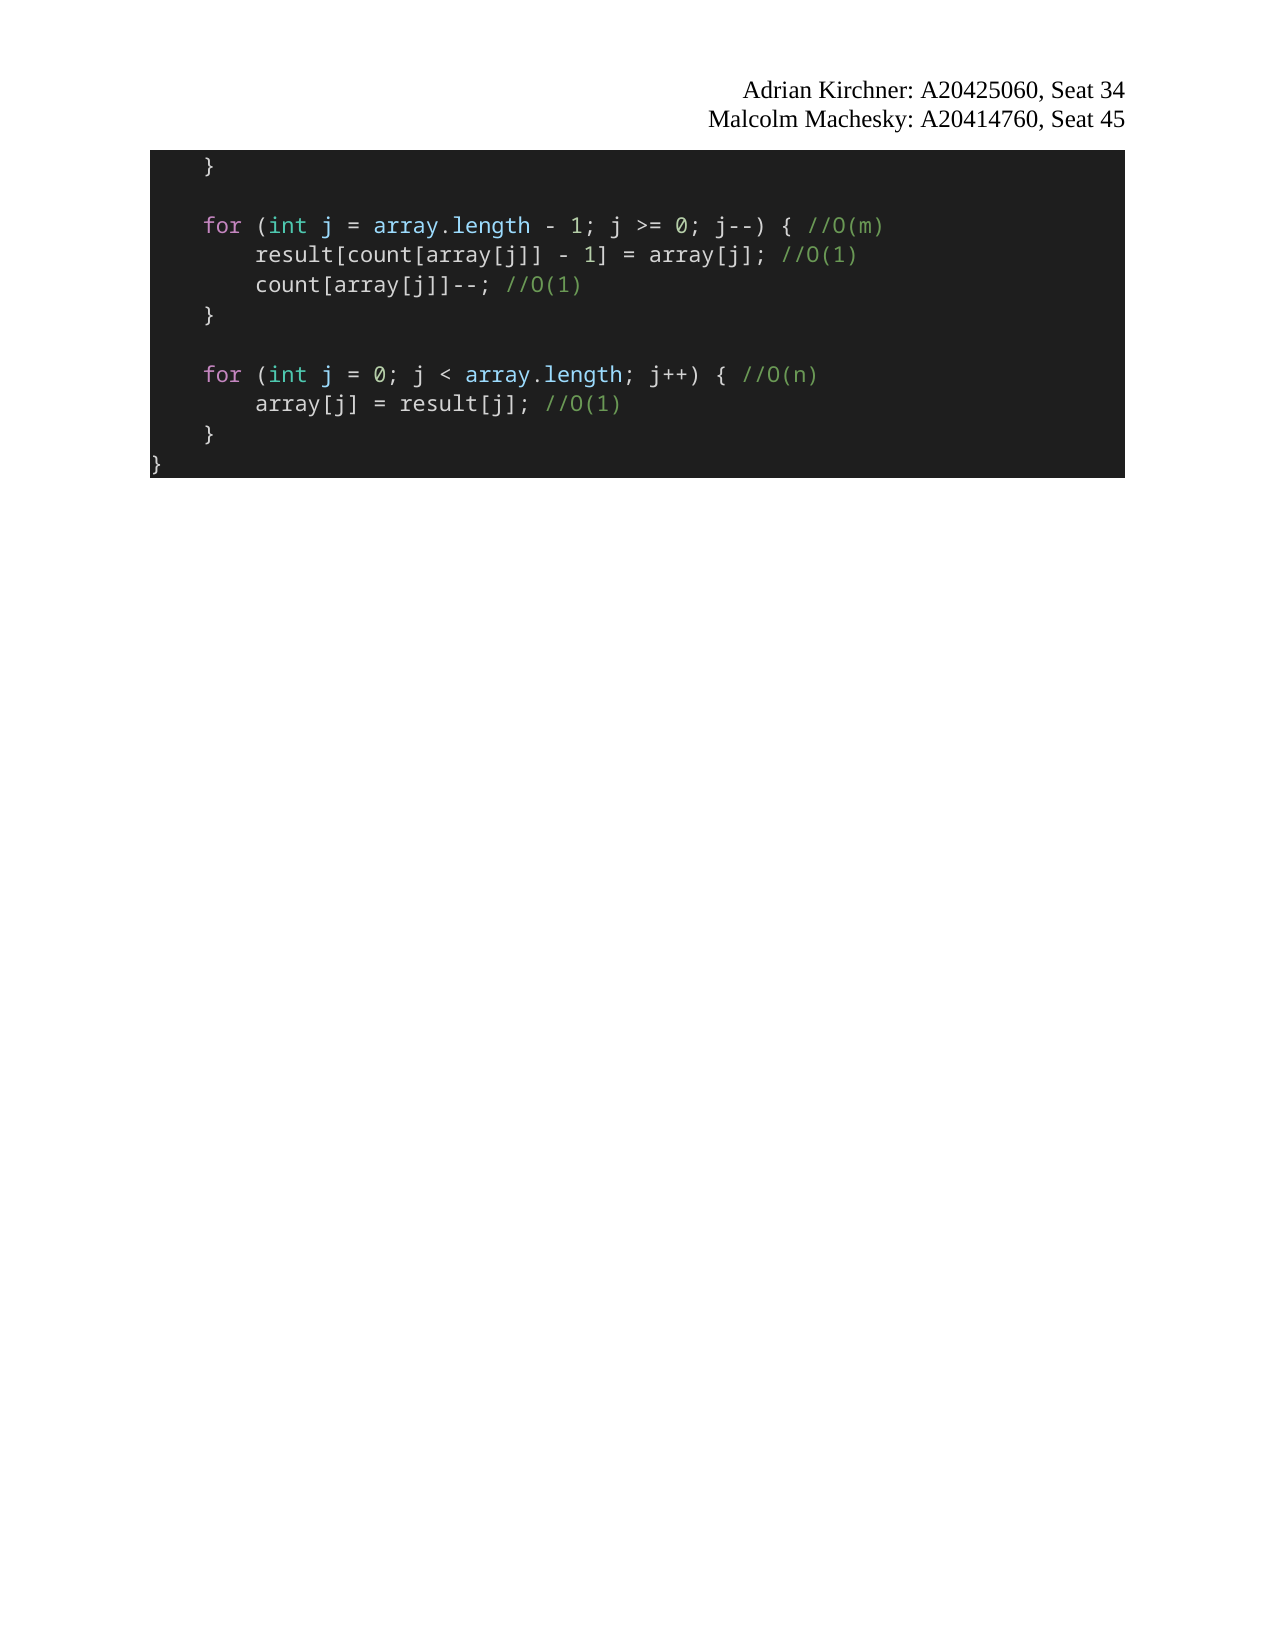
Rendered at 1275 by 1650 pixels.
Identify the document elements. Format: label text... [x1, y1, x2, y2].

text } [150, 150, 1125, 180]
text } [150, 299, 1125, 329]
text } [150, 448, 1125, 478]
text result[count[array[j]] - 1] = array[j]; //O(1) [150, 239, 1125, 269]
text count[array[j]]--; //O(1) [150, 269, 1125, 299]
text for (int j = array.length - 1; j >= 0; j--) { //O(m) [150, 209, 1125, 239]
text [150, 358, 1125, 388]
text } [150, 418, 1125, 448]
text array[j] = result[j]; //O(1) [150, 388, 1125, 418]
